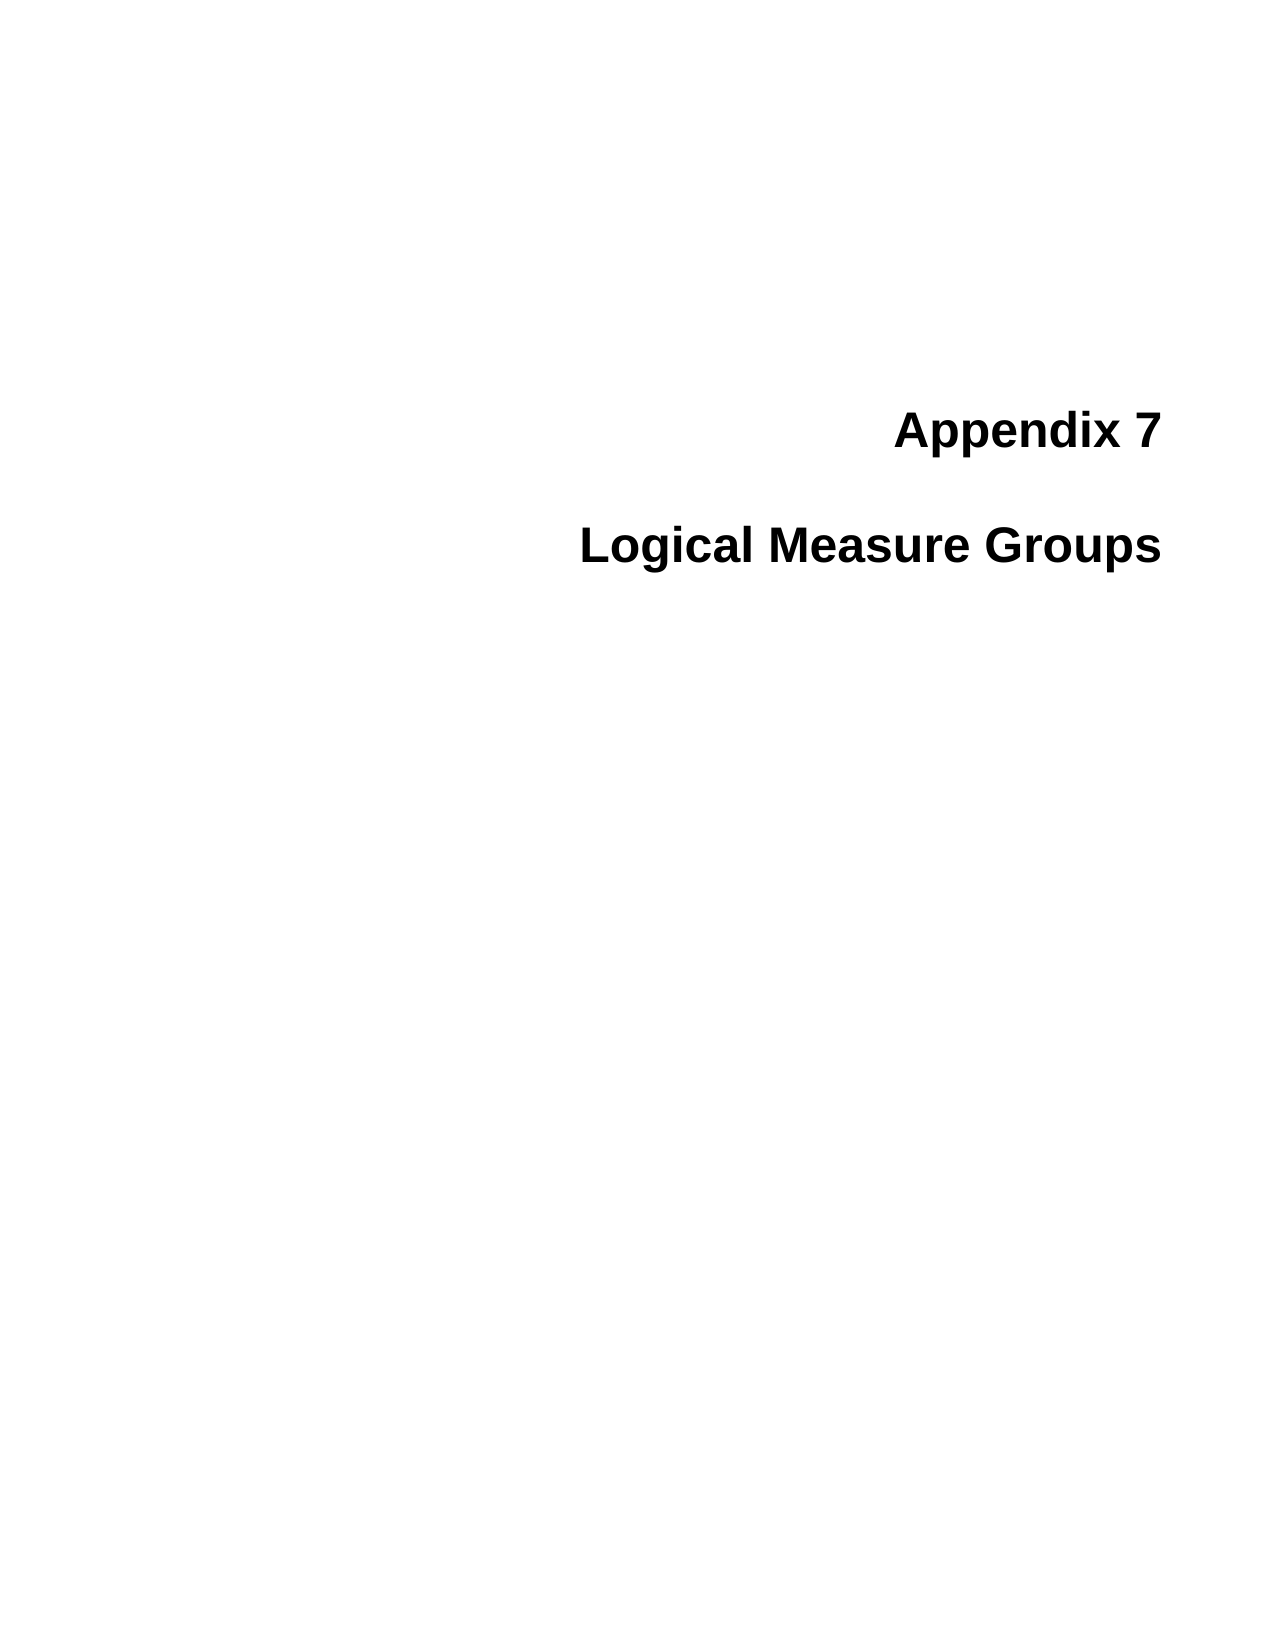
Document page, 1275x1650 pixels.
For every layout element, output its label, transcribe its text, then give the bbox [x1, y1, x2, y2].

text Appendix 7 [150, 400, 1162, 457]
text Logical Measure Groups [150, 515, 1162, 572]
